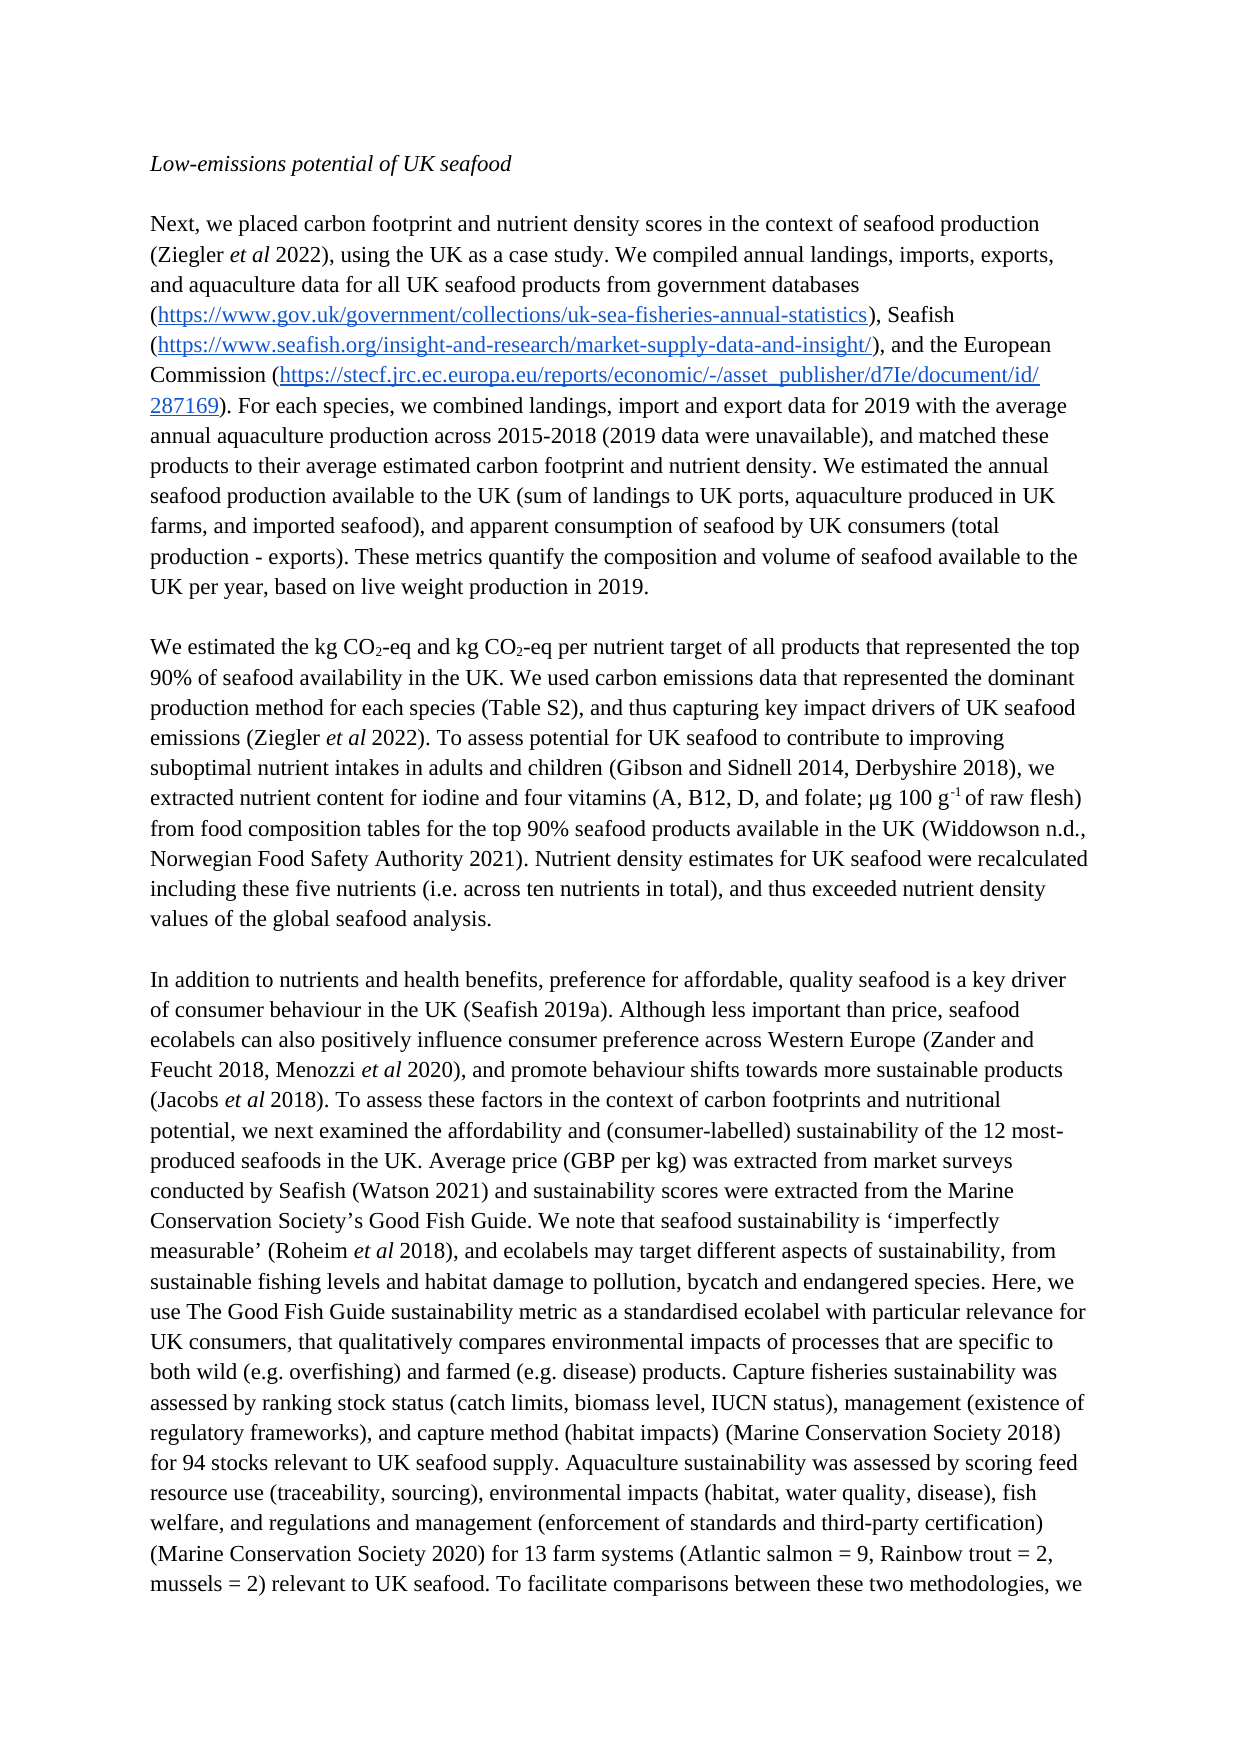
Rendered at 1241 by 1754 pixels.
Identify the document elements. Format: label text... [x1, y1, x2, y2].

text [150, 966, 1090, 1596]
text Low-emissions potential of UK seafood [150, 150, 1090, 176]
text We estimated the kg CO2-eq and kg CO2-eq per nutrient target of all products that represented the top 90% of seafood availability in the UK. We used carbon emissions data that represented the dominant production method for each species (Table S2), and thus capturing key impact drivers of UK seafood emissions (Ziegler et al 2022). To assess potential for UK seafood to contribute to improving suboptimal nutrient intakes in adults and children (Gibson and Sidnell 2014, Derbyshire 2018), we extracted nutrient content for iodine and four vitamins (A, B12, D, and folate; μg 100 g-1 of raw flesh) from food composition tables for the top 90% seafood products available in the UK (Widdowson n.d., Norwegian Food Safety Authority 2021). Nutrient density estimates for UK seafood were recalculated including these five nutrients (i.e. across ten nutrients in total), and thus exceeded nutrient density values of the global seafood analysis. [150, 633, 1090, 932]
text Next, we placed carbon footprint and nutrient density scores in the context of seafood production (Ziegler et al 2022), using the UK as a case study. We compiled annual landings, imports, exports, and aquaculture data for all UK seafood products from government databases (https://www.gov.uk/government/collections/uk-sea-fisheries-annual-statistics), Seafish (https://www.seafish.org/insight-and-research/market-supply-data-and-insight/), and the European Commission (https://stecf.jrc.ec.europa.eu/reports/economic/-/asset_publisher/d7Ie/document/id/287169). For each species, we combined landings, import and export data for 2019 with the average annual aquaculture production across 2015-2018 (2019 data were unavailable), and matched these products to their average estimated carbon footprint and nutrient density. We estimated the annual seafood production available to the UK (sum of landings to UK ports, aquaculture produced in UK farms, and imported seafood), and apparent consumption of seafood by UK consumers (total production - exports). These metrics quantify the composition and volume of seafood available to the UK per year, based on live weight production in 2019. [150, 210, 1090, 599]
